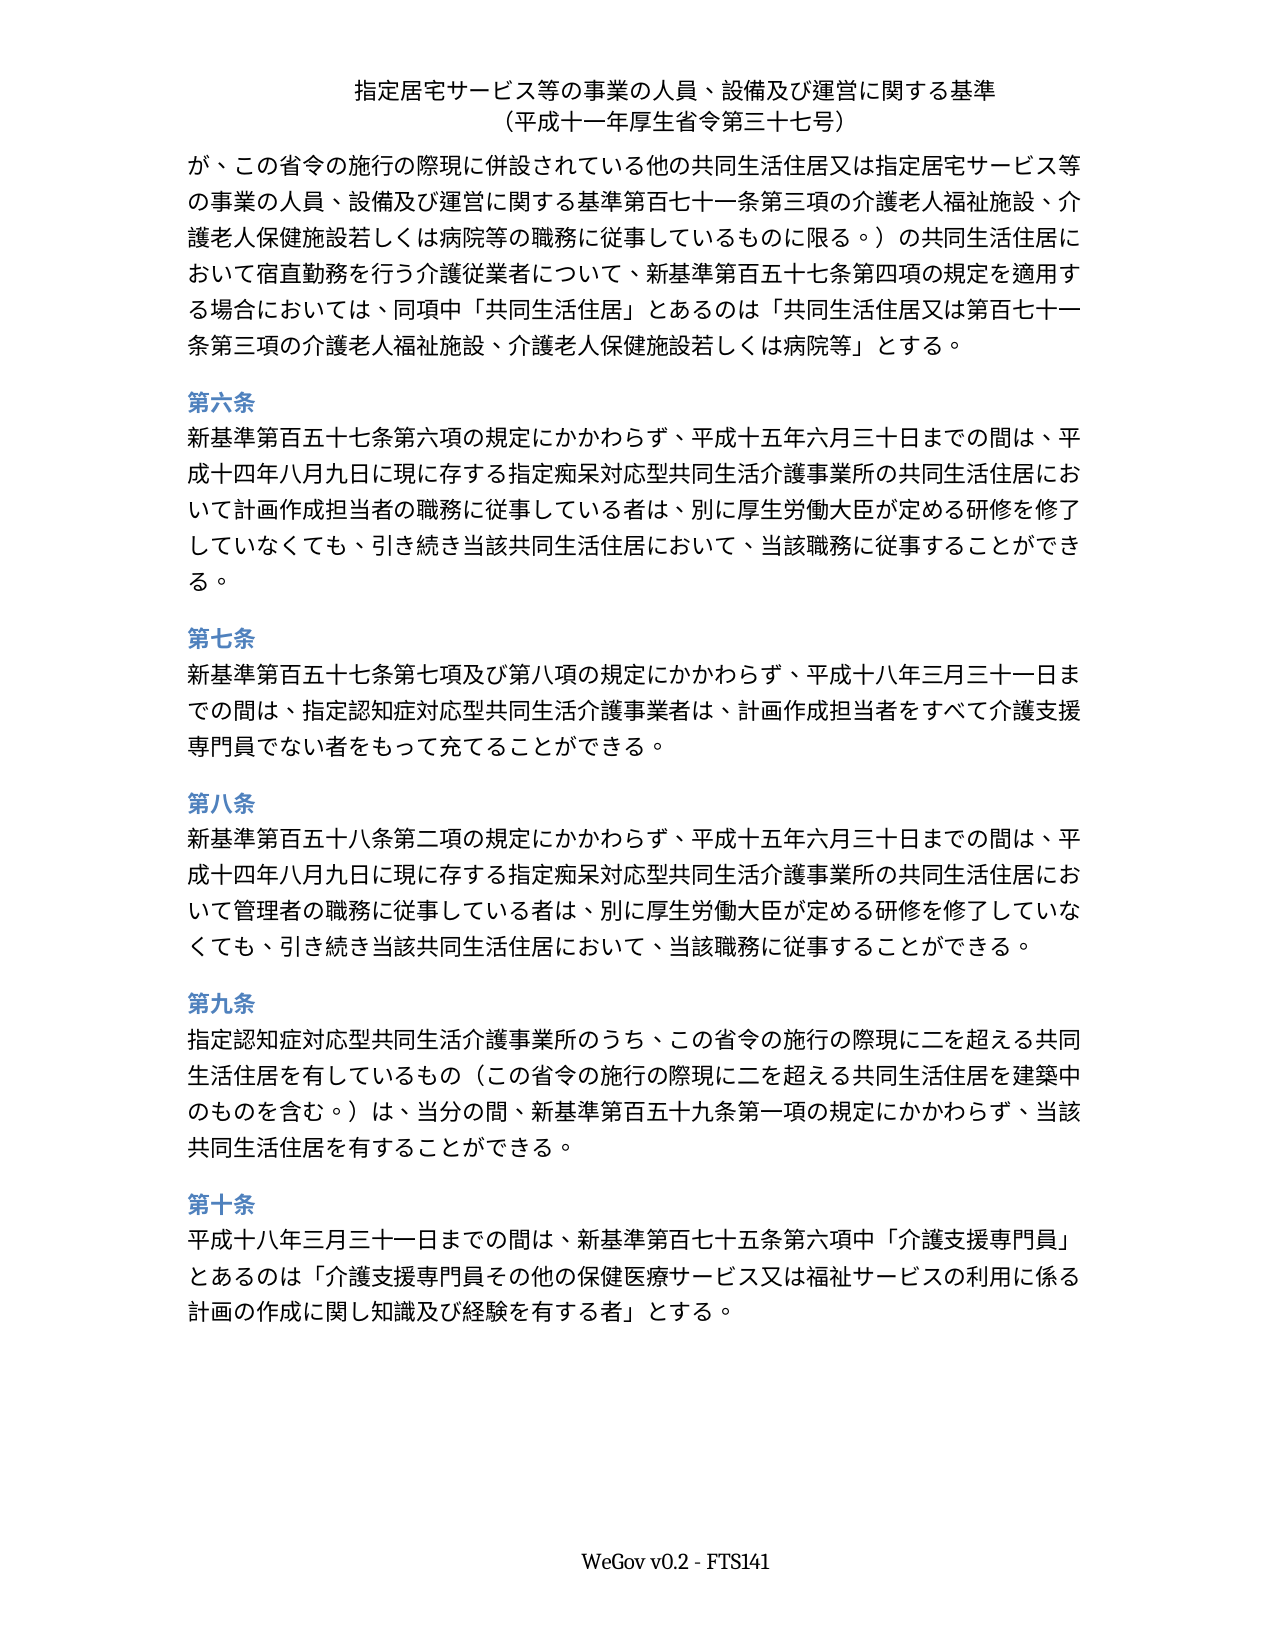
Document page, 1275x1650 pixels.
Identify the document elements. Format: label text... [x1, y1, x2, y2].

subtitle 第七条 [187, 623, 1087, 654]
text 新基準第百五十七条第六項の規定にかかわらず、平成十五年六月三十日までの間は、平成十四年八月九日に現に存する指定痴呆対応型共同生活介護事業所の共同生活住居において計画作成担当者の職務に従事している者は、別に厚生労働大臣が定める研修を修了していなくても、引き続き当該共同生活住居において、当該職務に従事することができる。 [187, 422, 1087, 597]
text 新基準第百五十八条第二項の規定にかかわらず、平成十五年六月三十日までの間は、平成十四年八月九日に現に存する指定痴呆対応型共同生活介護事業所の共同生活住居において管理者の職務に従事している者は、別に厚生労働大臣が定める研修を修了していなくても、引き続き当該共同生活住居において、当該職務に従事することができる。 [187, 823, 1087, 962]
subtitle 第十条 [187, 1188, 1087, 1220]
text 指定認知症対応型共同生活介護事業所のうち、この省令の施行の際現に二を超える共同生活住居を有しているもの（この省令の施行の際現に二を超える共同生活住居を建築中のものを含む。）は、当分の間、新基準第百五十九条第一項の規定にかかわらず、当該共同生活住居を有することができる。 [187, 1024, 1087, 1163]
subtitle 第六条 [187, 386, 1087, 418]
text 新基準第百五十七条第七項及び第八項の規定にかかわらず、平成十八年三月三十一日までの間は、指定認知症対応型共同生活介護事業者は、計画作成担当者をすべて介護支援専門員でない者をもって充てることができる。 [187, 659, 1087, 762]
subtitle 第九条 [187, 988, 1087, 1019]
subtitle 第八条 [187, 787, 1087, 819]
text 平成十八年三月三十一日までの間は、新基準第百七十五条第六項中「介護支援専門員」とあるのは「介護支援専門員その他の保健医療サービス又は福祉サービスの利用に係る計画の作成に関し知識及び経験を有する者」とする。 [187, 1224, 1087, 1328]
